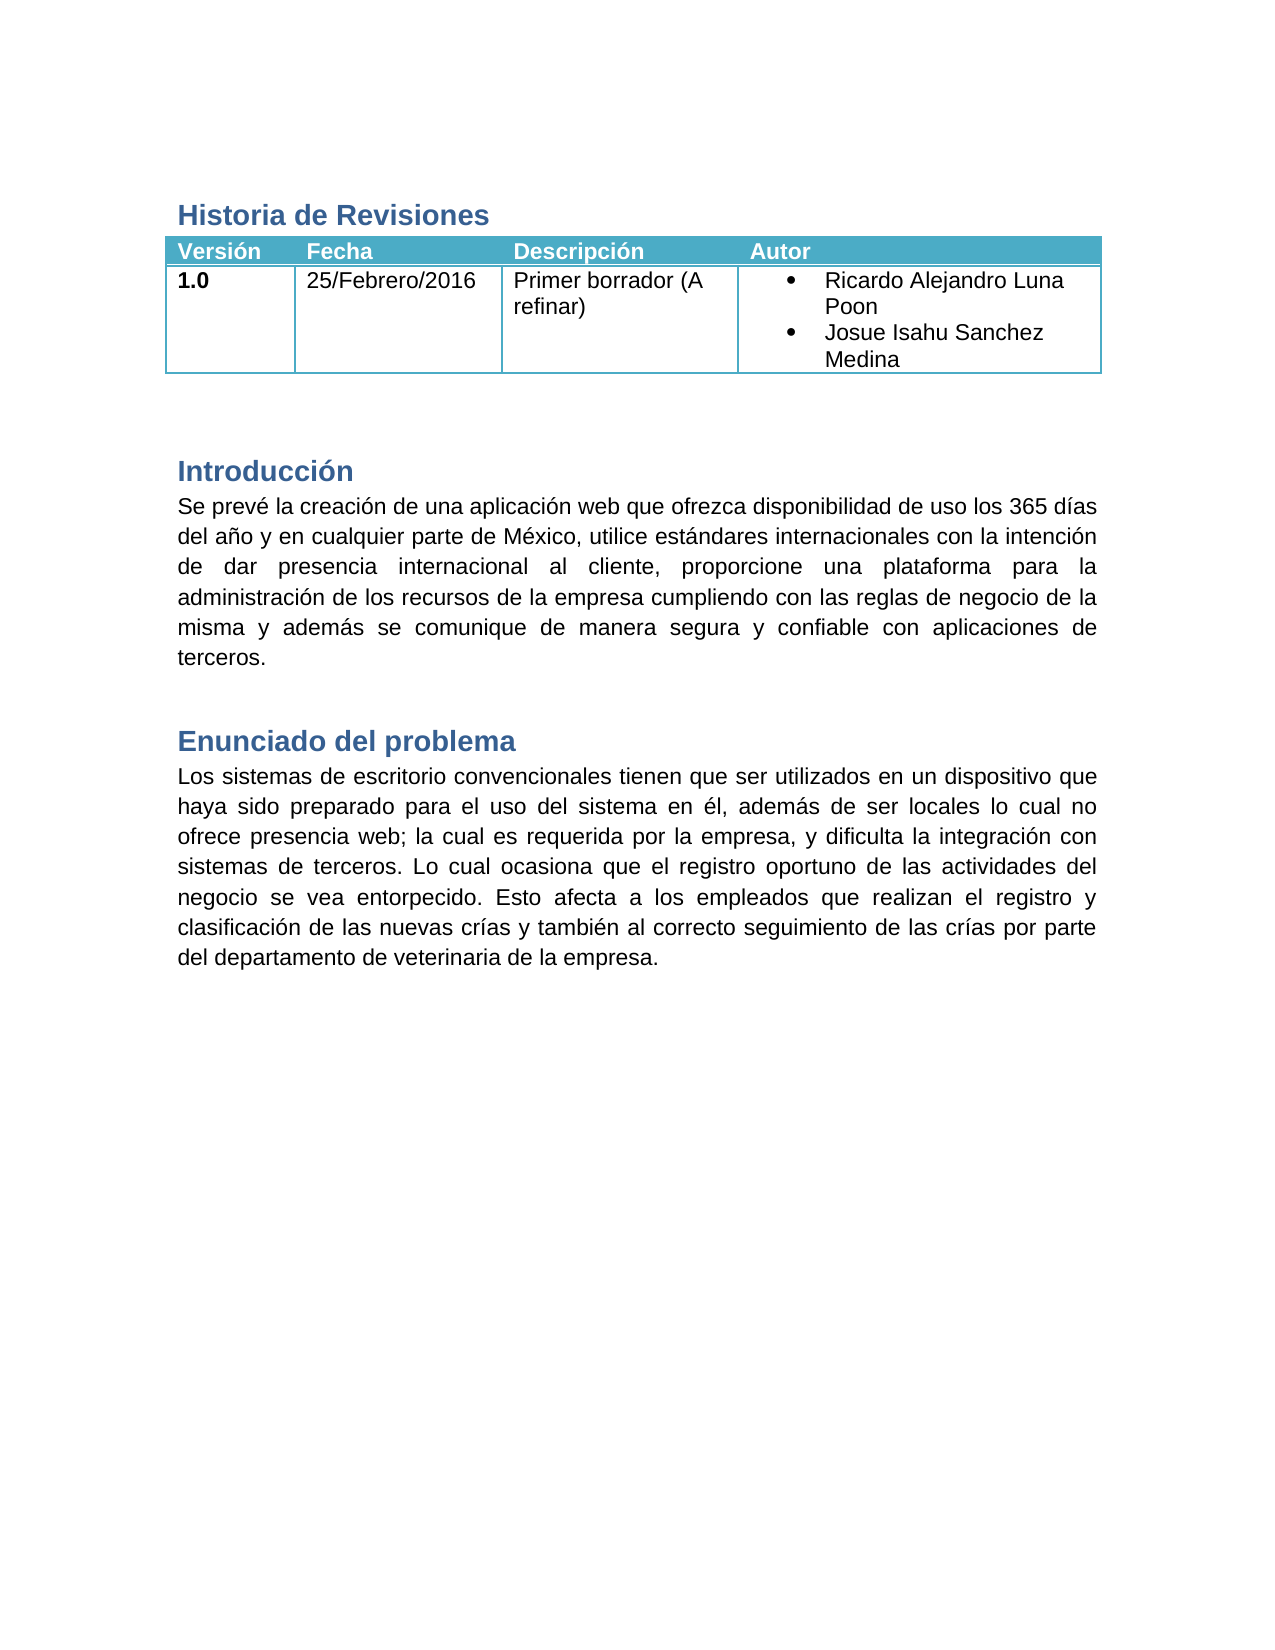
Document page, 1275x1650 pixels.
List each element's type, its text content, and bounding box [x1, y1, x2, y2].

subtitle Introducción [177, 454, 1098, 488]
table_cell Primer borrador (A refinar) [503, 267, 737, 372]
table_header Fecha [295, 238, 502, 264]
text Se prevé la creación de una aplicación web que ofrezca disponibilidad de uso los 365 días del año y en cualquier parte de México, utilice estándares internacionales con la intención de dar presencia internacional al cliente, proporcione una plataforma para la administración de los recursos de la empresa cumpliendo con las reglas de negocio de la misma y además se comunique de manera segura y confiable con aplicaciones de terceros. [177, 493, 1098, 670]
table_header Autor [738, 238, 1100, 264]
table_header Versión [167, 238, 295, 264]
table_header Descripción [502, 238, 738, 264]
text Los sistemas de escritorio convencionales tienen que ser utilizados en un dispositivo que haya sido preparado para el uso del sistema en él, además de ser locales lo cual no ofrece presencia web; la cual es requerida por la empresa, y dificulta la integración con sistemas de terceros. Lo cual ocasiona que el registro oportuno de las actividades del negocio se vea entorpecido. Esto afecta a los empleados que realizan el registro y clasificación de las nuevas crías y también al correcto seguimiento de las crías por parte del departamento de veterinaria de la empresa. [177, 763, 1098, 970]
table_cell 1.0 [167, 267, 294, 372]
table_cell 25/Febrero/2016 [296, 267, 501, 372]
table_cell Ricardo Alejandro Luna Poon Josue Isahu Sanchez Medina [739, 267, 1100, 372]
subtitle Historia de Revisiones [177, 198, 1098, 231]
subtitle Enunciado del problema [177, 724, 1098, 758]
